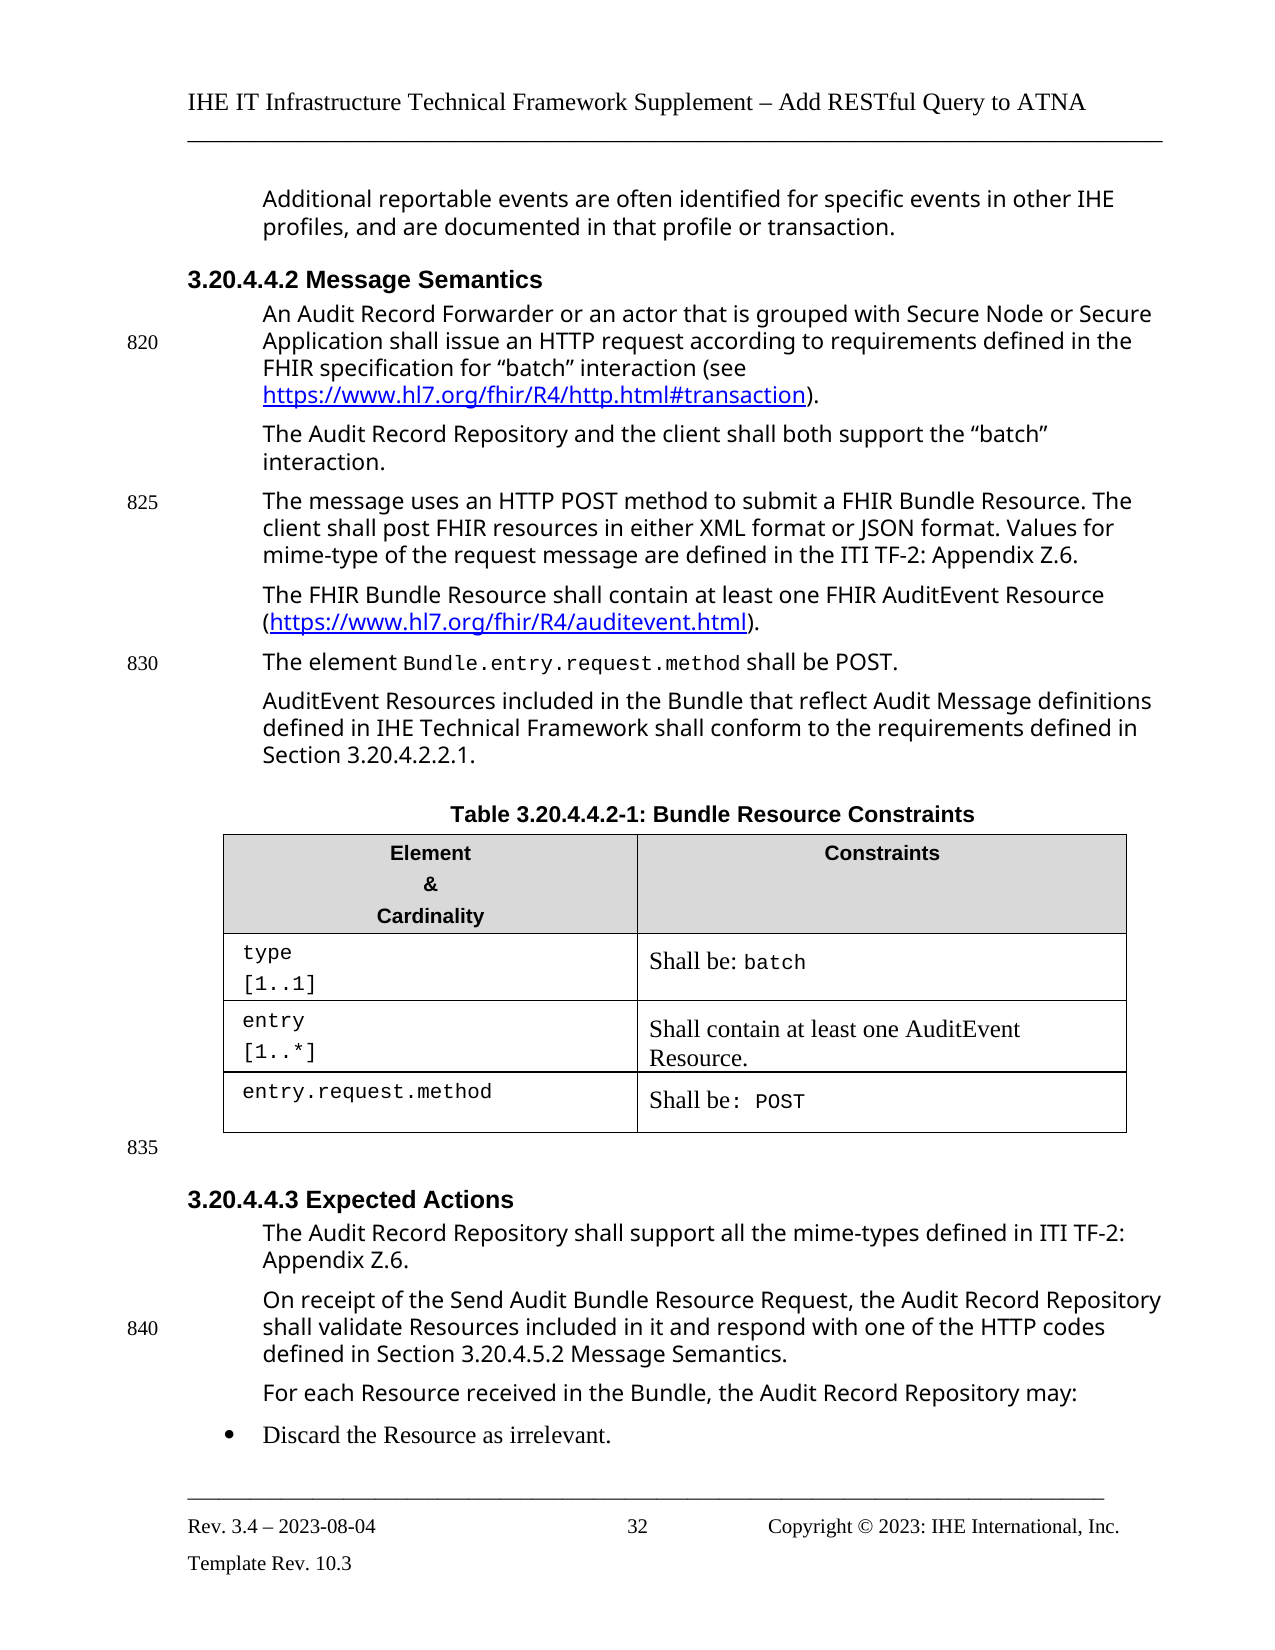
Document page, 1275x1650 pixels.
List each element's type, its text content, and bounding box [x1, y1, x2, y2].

subtitle 3.20.4.4.2 Message Semantics [187, 265, 1162, 294]
table_header Constraints [638, 835, 1126, 933]
text On receipt of the Send Audit Bundle Resource Request, the Audit Record Repository shall validate Resources included in it and respond with one of the HTTP codes defined in Section 3.20.4.5.2 Message Semantics. [262, 1286, 1162, 1368]
table_cell Shall contain at least one AuditEvent Resource. [638, 1001, 1126, 1071]
subtitle 3.20.4.4.3 Expected Actions [187, 1185, 1162, 1213]
text For each Resource received in the Bundle, the Audit Record Repository may: [262, 1380, 1162, 1407]
table_cell type [1..1] [224, 934, 637, 1000]
text An Audit Record Forwarder or an actor that is grouped with Secure Node or Secure Application shall issue an HTTP request according to requirements defined in the FHIR specification for “batch” interaction (see https://www.hl7.org/fhir/R4/http.html#transaction). [262, 300, 1162, 409]
table_cell Shall be: batch [638, 934, 1126, 1000]
title Table 3.20.4.4.2-1: Bundle Resource Constraints [262, 800, 1162, 827]
text The FHIR Bundle Resource shall contain at least one FHIR AuditEvent Resource (https://www.hl7.org/fhir/R4/auditevent.html). [262, 582, 1162, 636]
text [262, 186, 1162, 240]
text AuditEvent Resources included in the Bundle that reflect Audit Message definitions defined in IHE Technical Framework shall conform to the requirements defined in Section 3.20.4.2.2.1. [262, 688, 1162, 769]
table_cell entry [1..*] [224, 1001, 637, 1071]
list Discard the Resource as irrelevant. [225, 1420, 1162, 1448]
text The message uses an HTTP POST method to submit a FHIR Bundle Resource. The client shall post FHIR resources in either XML format or JSON format. Values for mime-type of the request message are defined in the ITI TF-2: Appendix Z.6. [262, 488, 1162, 569]
table_header Element & Cardinality [224, 835, 637, 933]
table_cell Shall be: POST [638, 1073, 1126, 1132]
text The Audit Record Repository shall support all the mime-types defined in ITI TF-2: Appendix Z.6. [262, 1220, 1162, 1274]
text The element Bundle.entry.request.method shall be POST. [262, 648, 1162, 675]
text The Audit Record Repository and the client shall both support the “batch” interaction. [262, 421, 1162, 475]
table_cell entry.request.method [224, 1073, 637, 1132]
